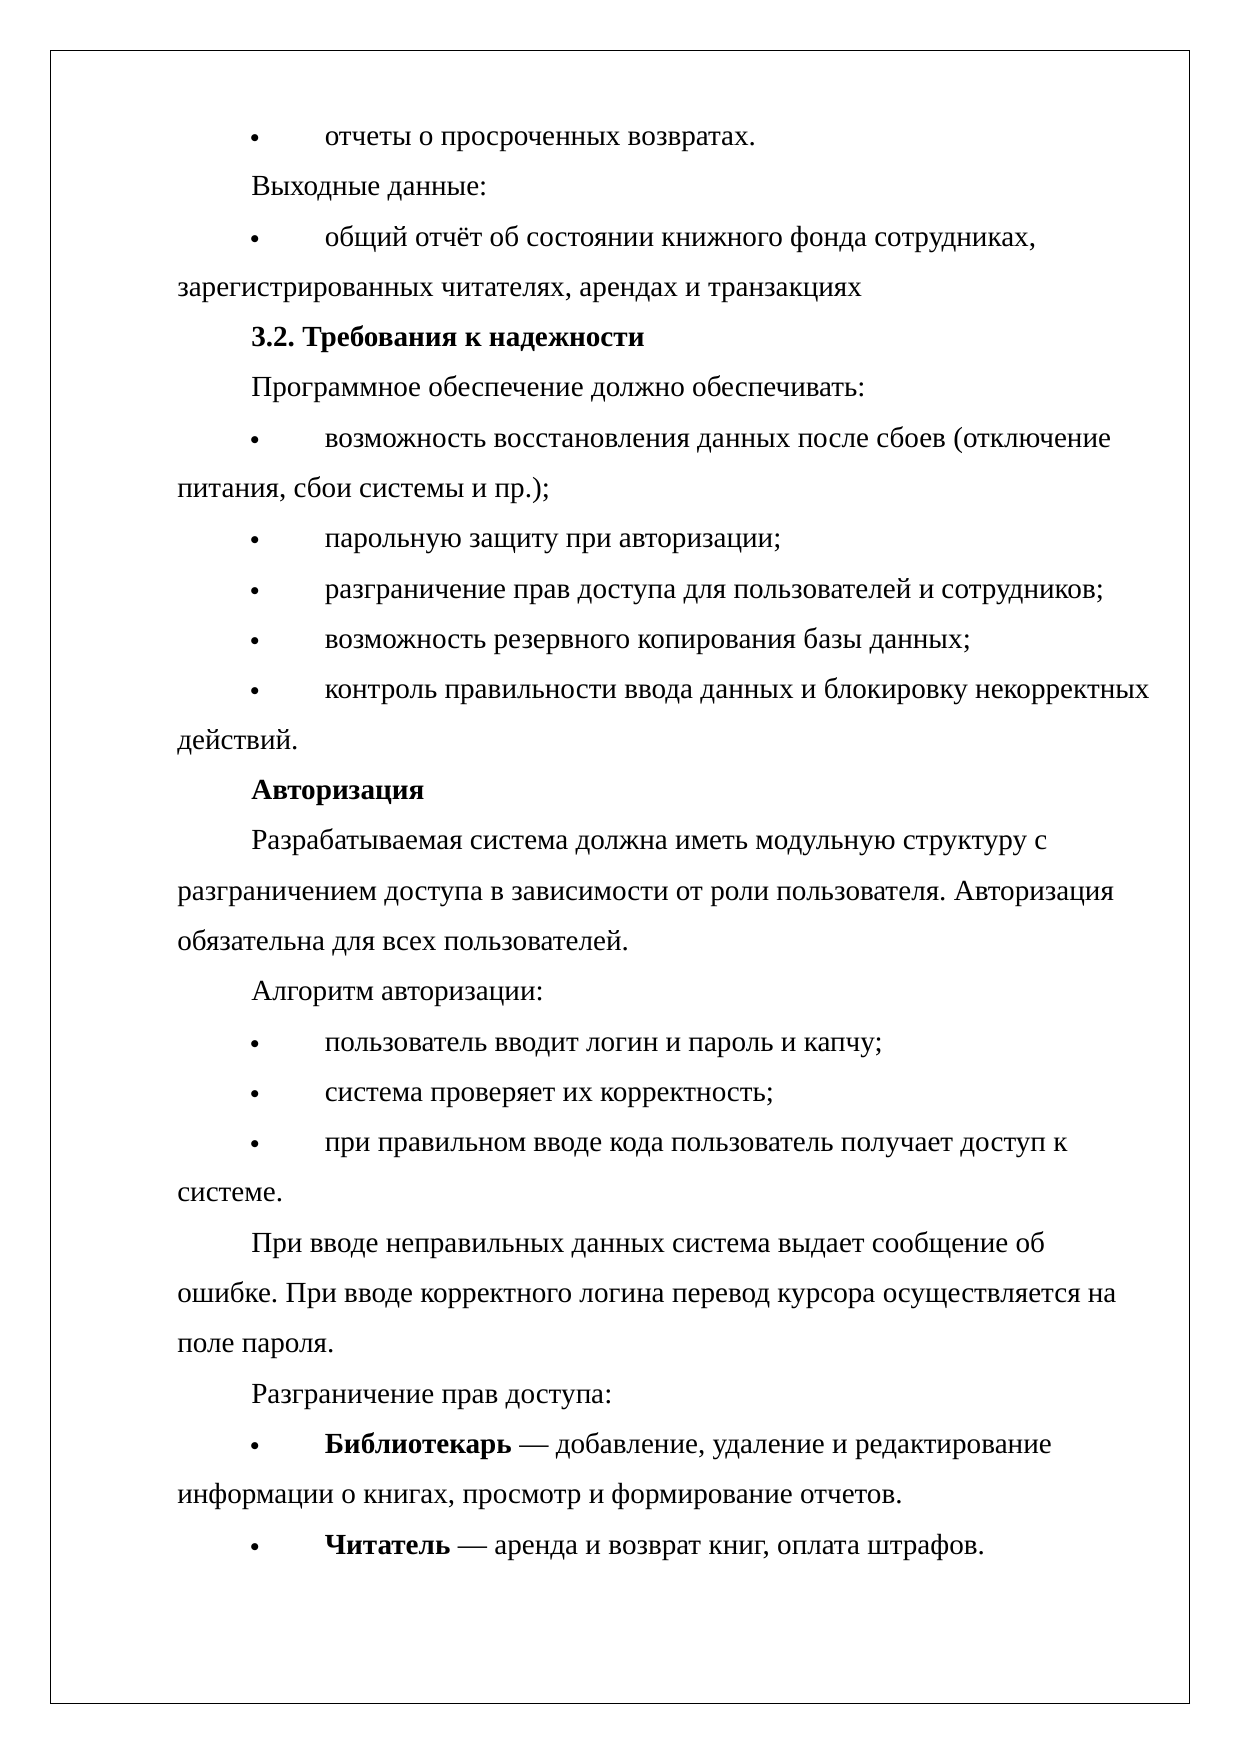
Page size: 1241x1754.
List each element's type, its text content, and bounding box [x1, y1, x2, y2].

text Авторизация [177, 772, 1152, 806]
list отчеты о просроченных возвратах. [177, 118, 1152, 152]
list парольную защиту при авторизации; [177, 521, 1152, 554]
text 3.2. Требования к надежности [177, 319, 1152, 353]
text При вводе неправильных данных система выдает сообщение об ошибке. При вводе корректного логина перевод курсора осуществляется на поле пароля. [177, 1225, 1152, 1359]
text Разрабатываемая система должна иметь модульную структуру с разграничением доступа в зависимости от роли пользователя. Авторизация обязательна для всех пользователей. [177, 822, 1152, 957]
list Библиотекарь — добавление, удаление и редактирование информации о книгах, просмотр и формирование отчетов. [177, 1426, 1152, 1510]
list возможность восстановления данных после сбоев (отключение питания, сбои системы и пр.); [177, 420, 1152, 504]
list система проверяет их корректность; [177, 1074, 1152, 1107]
list возможность резервного копирования базы данных; [177, 621, 1152, 655]
list разграничение прав доступа для пользователей и сотрудников; [177, 571, 1152, 604]
list общий отчёт об состоянии книжного фонда сотрудниках, зарегистрированных читателях, арендах и транзакциях [177, 219, 1152, 302]
text Выходные данные: [177, 168, 1152, 202]
list пользователь вводит логин и пароль и капчу; [177, 1024, 1152, 1057]
text Разграничение прав доступа: [177, 1376, 1152, 1409]
text Программное обеспечение должно обеспечивать: [177, 369, 1152, 403]
list контроль правильности ввода данных и блокировку некорректных действий. [177, 671, 1152, 755]
list Читатель — аренда и возврат книг, оплата штрафов. [177, 1527, 1152, 1560]
text Алгоритм авторизации: [177, 973, 1152, 1007]
list при правильном вводе кода пользователь получает доступ к системе. [177, 1124, 1152, 1208]
